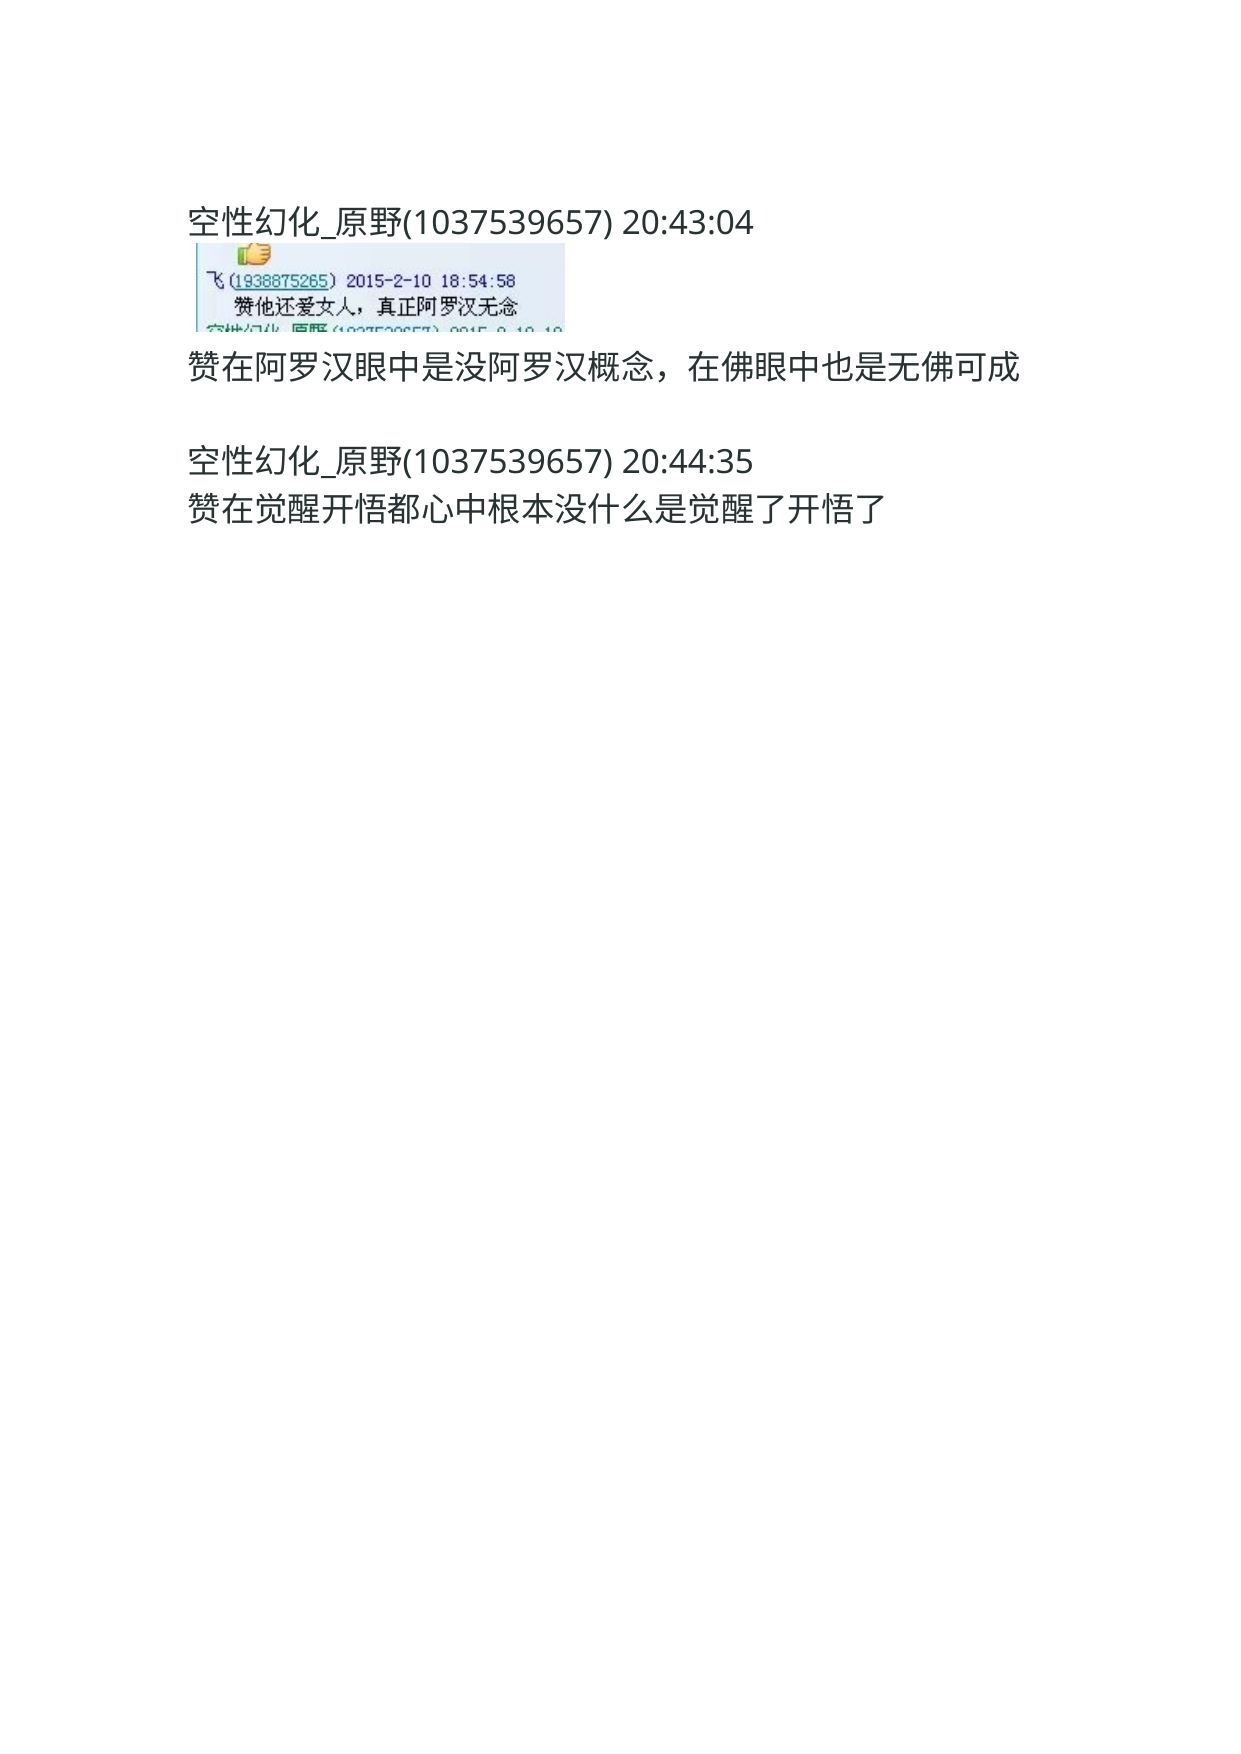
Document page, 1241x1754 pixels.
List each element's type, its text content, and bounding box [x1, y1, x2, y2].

text 空性幻化_原野(1037539657) 20:44:35 赞在觉醒开悟都心中根本没什么是觉醒了开悟了 [187, 389, 1053, 531]
picture [196, 243, 565, 332]
text 空性幻化_原野(1037539657) 20:43:04 赞在阿罗汉眼中是没阿罗汉概念，在佛眼中也是无佛可成 [187, 150, 1053, 389]
